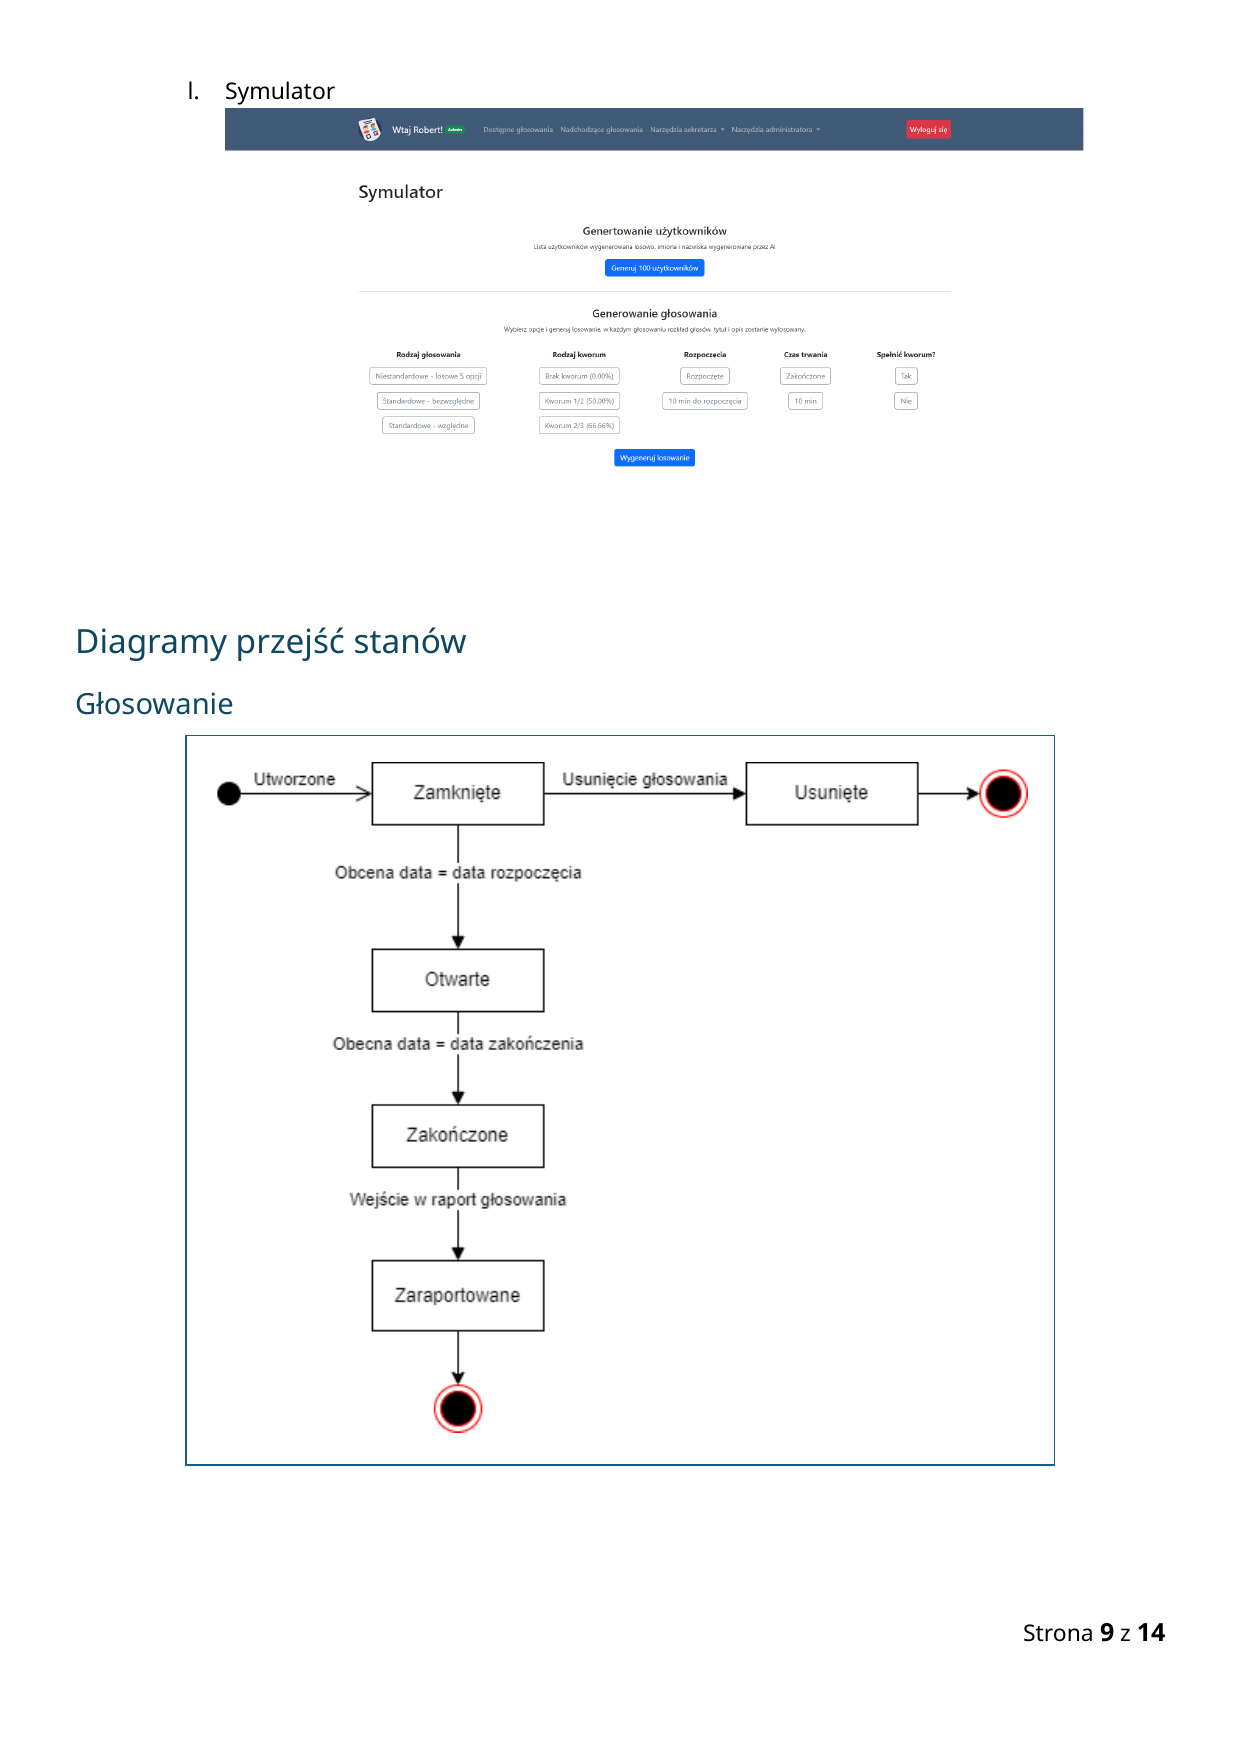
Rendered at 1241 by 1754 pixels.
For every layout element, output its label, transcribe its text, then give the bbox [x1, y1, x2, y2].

list Symulator [187, 75, 1165, 106]
picture [225, 108, 1084, 549]
subtitle Diagramy przejść stanów [75, 618, 1165, 663]
picture [202, 762, 1028, 1433]
subtitle Głosowanie [75, 683, 1165, 723]
